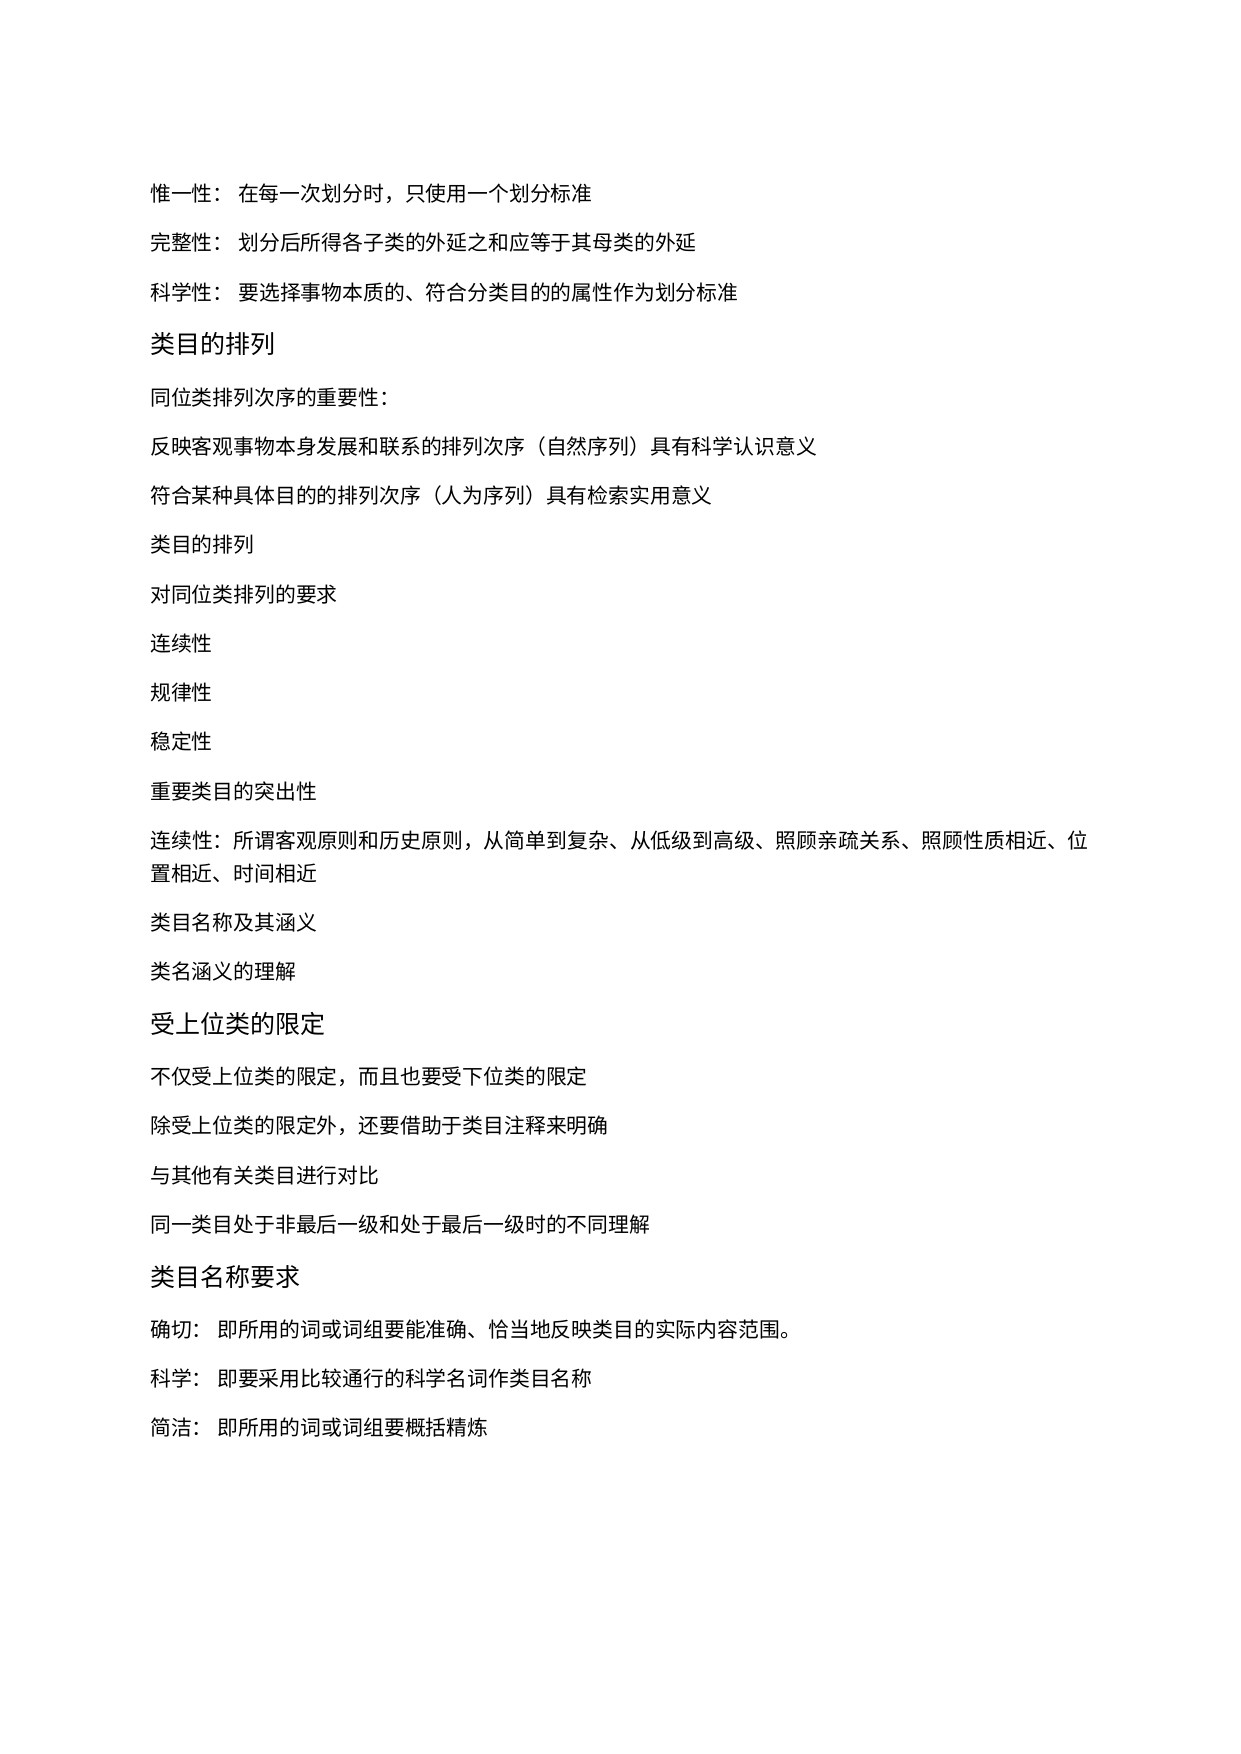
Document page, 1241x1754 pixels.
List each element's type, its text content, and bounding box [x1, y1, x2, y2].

text 惟一性： 在每一次划分时，只使用一个划分标准 [150, 177, 1090, 207]
text 不仅受上位类的限定，而且也要受下位类的限定 [150, 1060, 1090, 1091]
text 简洁： 即所用的词或词组要概括精炼 [150, 1412, 1090, 1442]
text 科学： 即要采用比较通行的科学名词作类目名称 [150, 1362, 1090, 1393]
text 类目名称要求 [150, 1257, 1090, 1294]
text 确切： 即所用的词或词组要能准确、恰当地反映类目的实际内容范围。 [150, 1313, 1090, 1343]
text 完整性： 划分后所得各子类的外延之和应等于其母类的外延 [150, 226, 1090, 257]
text 符合某种具体目的的排列次序（人为序列）具有检索实用意义 [150, 479, 1090, 509]
text 连续性 [150, 627, 1090, 657]
text 同位类排列次序的重要性： [150, 381, 1090, 411]
text 对同位类排列的要求 [150, 578, 1090, 608]
text 类目名称及其涵义 [150, 906, 1090, 936]
text 类目的排列 [150, 528, 1090, 559]
text 受上位类的限定 [150, 1004, 1090, 1041]
text 类名涵义的理解 [150, 955, 1090, 986]
text 稳定性 [150, 726, 1090, 756]
text 连续性：所谓客观原则和历史原则，从简单到复杂、从低级到高级、照顾亲疏关系、照顾性质相近、位置相近、时间相近 [150, 824, 1090, 887]
text 类目的排列 [150, 325, 1090, 361]
text 同一类目处于非最后一级和处于最后一级时的不同理解 [150, 1208, 1090, 1238]
text 规律性 [150, 676, 1090, 707]
text 重要类目的突出性 [150, 775, 1090, 805]
text 科学性： 要选择事物本质的、符合分类目的的属性作为划分标准 [150, 276, 1090, 306]
text 反映客观事物本身发展和联系的排列次序（自然序列）具有科学认识意义 [150, 430, 1090, 460]
text 与其他有关类目进行对比 [150, 1159, 1090, 1189]
text 除受上位类的限定外，还要借助于类目注释来明确 [150, 1109, 1090, 1140]
